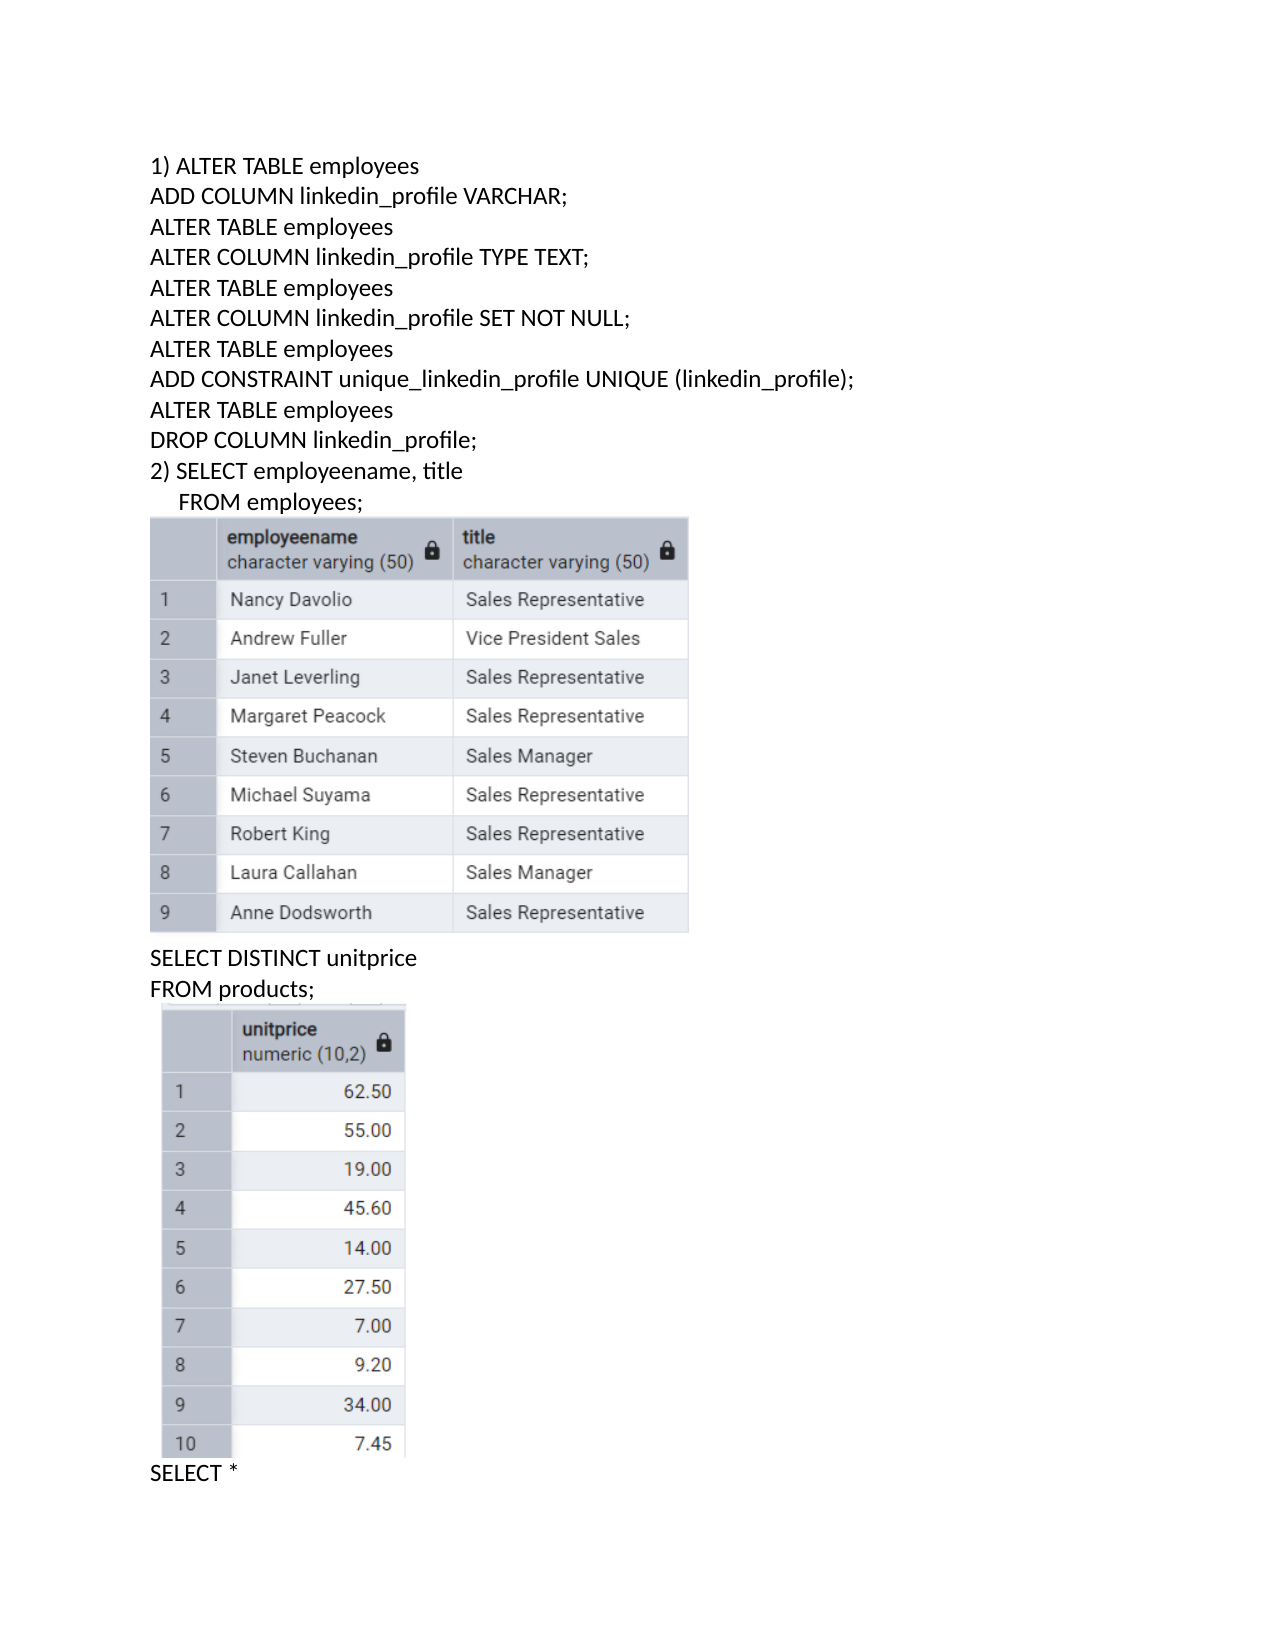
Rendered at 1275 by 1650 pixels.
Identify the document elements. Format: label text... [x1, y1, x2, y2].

text ADD CONSTRAINT unique_linkedin_profile UNIQUE (linkedin_profile); [150, 364, 1125, 394]
text FROM products; [150, 973, 1125, 1003]
text ALTER COLUMN linkedin_profile SET NOT NULL; [150, 303, 1125, 333]
picture [150, 1003, 407, 1458]
text DROP COLUMN linkedin_profile; [150, 425, 1125, 455]
text 1) ALTER TABLE employees [150, 150, 1125, 181]
text ALTER TABLE employees [150, 333, 1125, 364]
text ALTER TABLE employees [150, 211, 1125, 242]
text ADD COLUMN linkedin_profile VARCHAR; [150, 181, 1125, 211]
text SELECT * [150, 1457, 1125, 1488]
text 2) SELECT employeename, title [150, 455, 1125, 486]
text ALTER TABLE employees [150, 272, 1125, 303]
text ALTER COLUMN linkedin_profile TYPE TEXT; [150, 242, 1125, 272]
picture [150, 516, 689, 943]
text ALTER TABLE employees [150, 394, 1125, 425]
text SELECT DISTINCT unitprice [150, 942, 1125, 973]
text FROM employees; [150, 486, 1125, 516]
